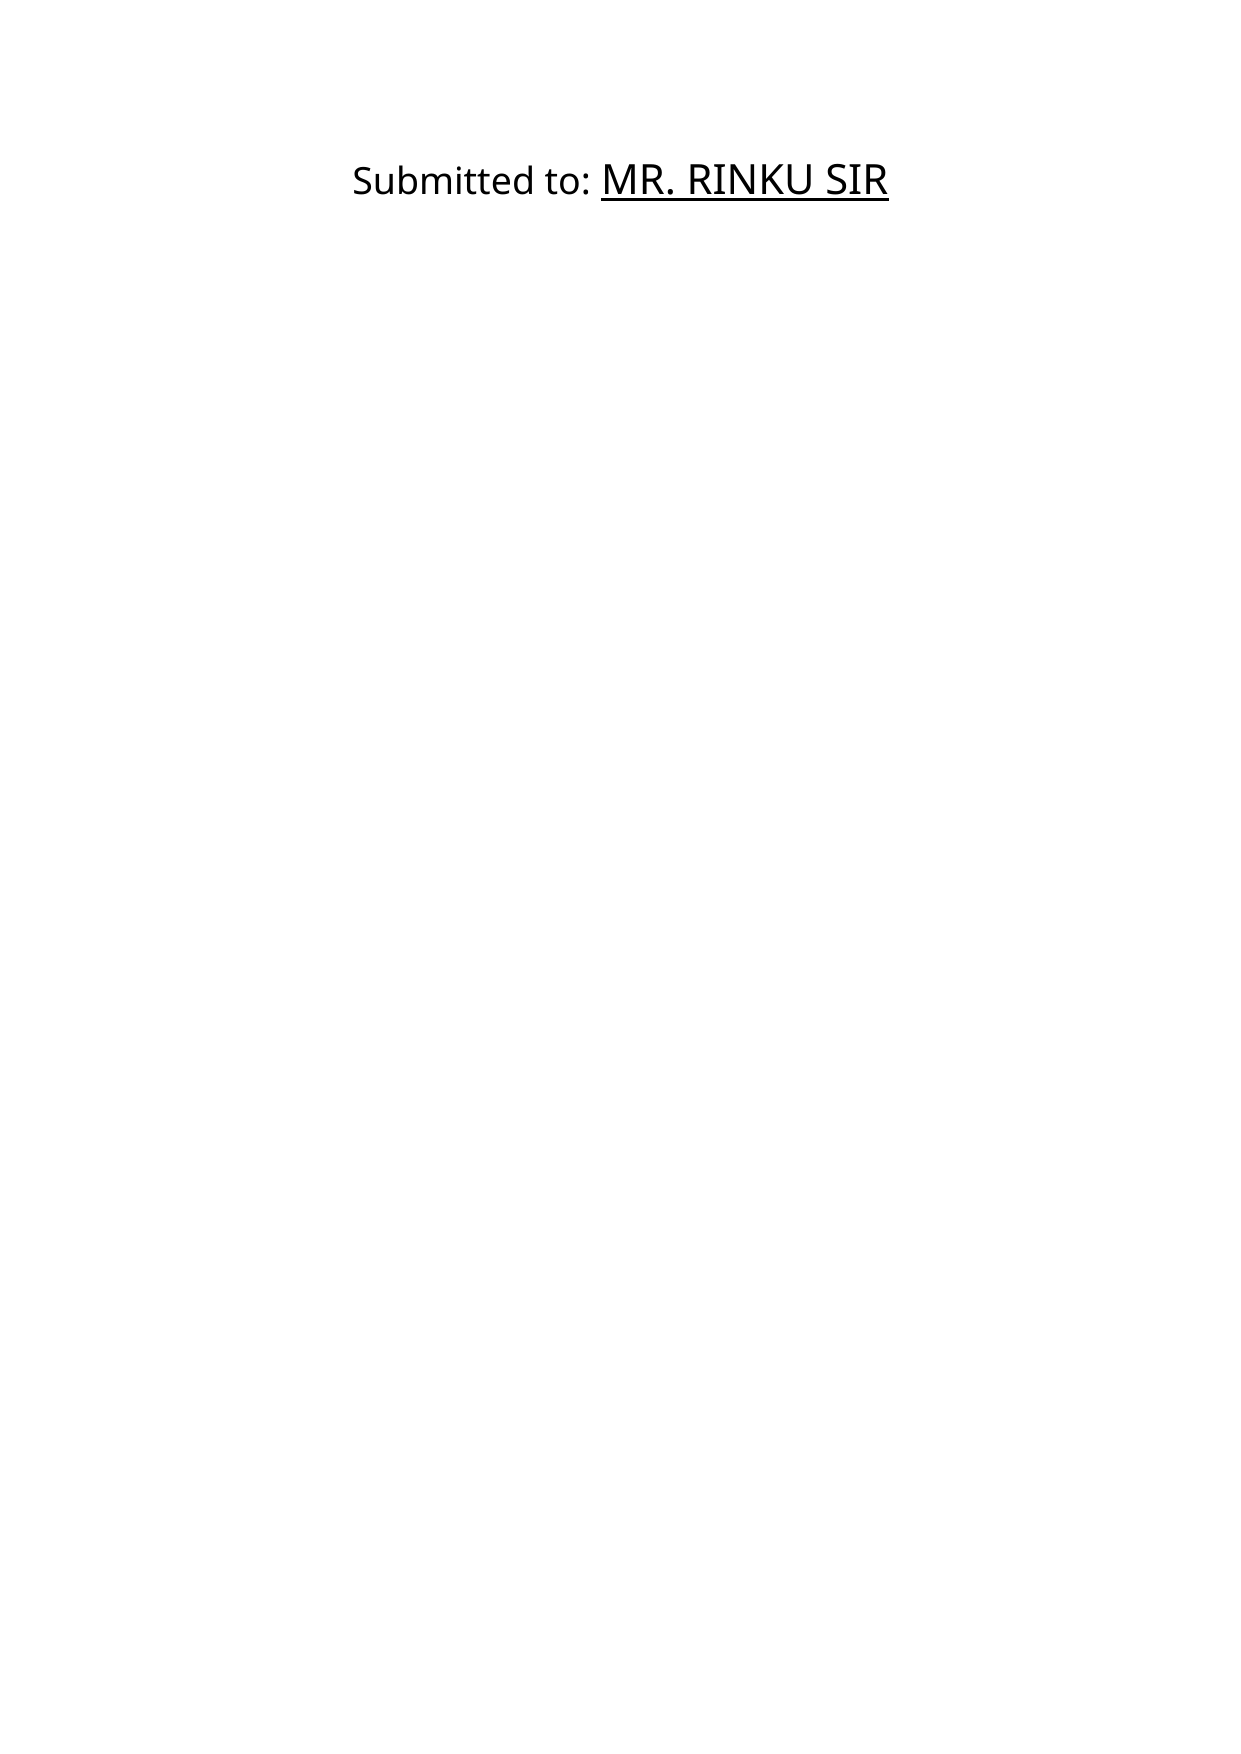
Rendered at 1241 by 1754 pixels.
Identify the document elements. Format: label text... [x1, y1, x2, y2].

text Submitted to: MR. RINKU SIR [187, 150, 1053, 207]
